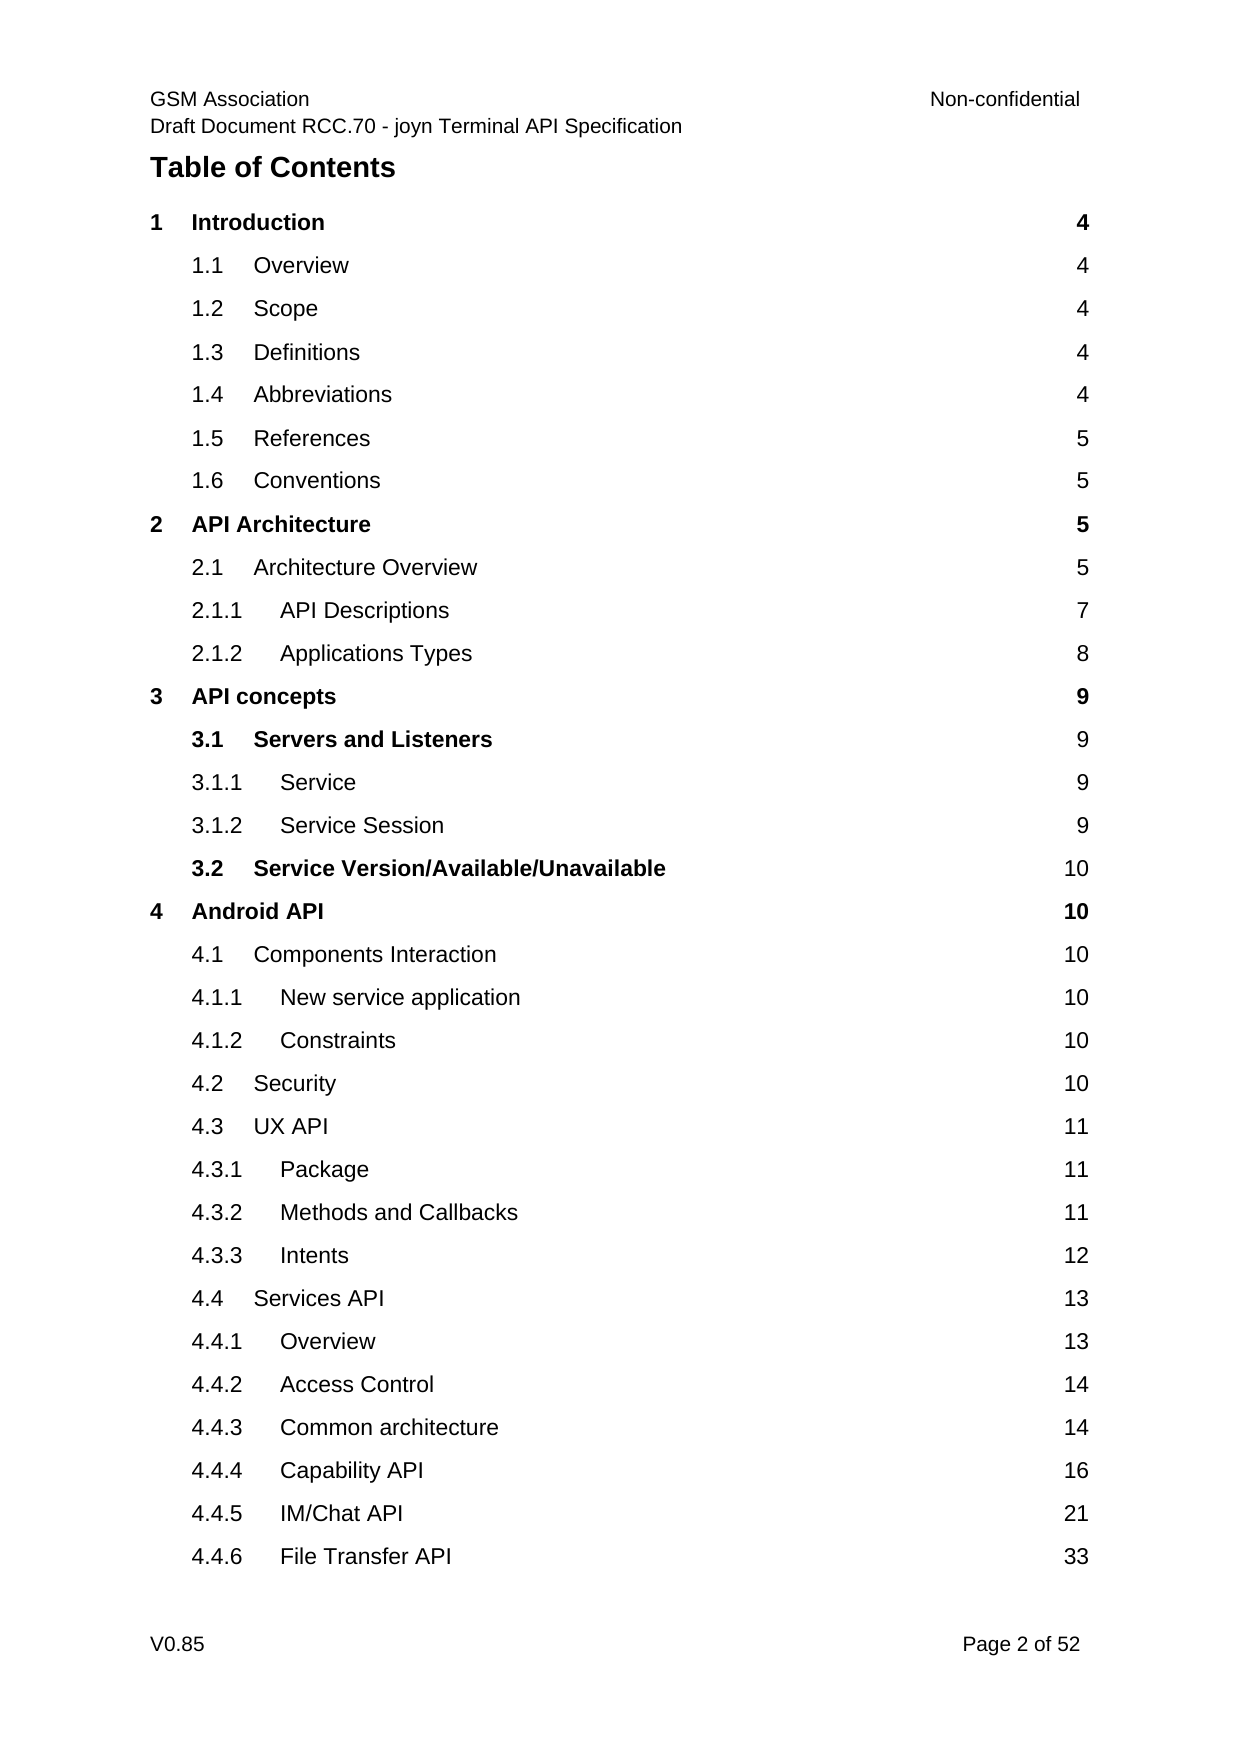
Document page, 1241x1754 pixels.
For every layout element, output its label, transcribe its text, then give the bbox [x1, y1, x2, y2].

text 4.1 Components Interaction 10 [191, 941, 1019, 967]
text 2 API Architecture 5 [150, 511, 1019, 537]
text 2.1.2 Applications Types 8 [191, 639, 1019, 666]
text 4.4.5 IM/Chat API 21 [191, 1500, 1019, 1526]
text 4.2 Security 10 [191, 1070, 1019, 1096]
text 4.4.2 Access Control 14 [191, 1371, 1019, 1397]
text 4.3.3 Intents 12 [191, 1242, 1019, 1268]
text 4.1.2 Constraints 10 [191, 1027, 1019, 1053]
text 3.1 Servers and Listeners 9 [191, 726, 1019, 752]
text 4.4.3 Common architecture 14 [191, 1414, 1019, 1440]
text 1.5 References 5 [191, 424, 1019, 451]
text 1.6 Conventions 5 [191, 467, 1019, 494]
text 4.4.1 Overview 13 [191, 1328, 1019, 1354]
text 4.3.1 Package 11 [191, 1156, 1019, 1182]
text 2.1.1 API Descriptions 7 [191, 597, 1019, 623]
text 3 API concepts 9 [150, 683, 1019, 709]
text 1.3 Definitions 4 [191, 338, 1019, 365]
text 4.4 Services API 13 [191, 1285, 1019, 1311]
text 3.1.1 Service 9 [191, 769, 1019, 795]
text 3.2 Service Version/Available/Unavailable 10 [191, 855, 1019, 881]
text 4.4.4 Capability API 16 [191, 1457, 1019, 1483]
text 1.4 Abbreviations 4 [191, 381, 1019, 408]
subtitle Table of Contents [150, 150, 1090, 183]
text 4.1.1 New service application 10 [191, 984, 1019, 1010]
text 4.3.2 Methods and Callbacks 11 [191, 1199, 1019, 1225]
text 3.1.2 Service Session 9 [191, 812, 1019, 838]
text 1.2 Scope 4 [191, 295, 1019, 322]
text 1.1 Overview 4 [191, 252, 1019, 279]
text 2.1 Architecture Overview 5 [191, 553, 1019, 580]
text 4.4.6 File Transfer API 33 [191, 1543, 1019, 1569]
text 4 Android API 10 [150, 898, 1019, 924]
text 1 Introduction 4 [150, 209, 1019, 236]
text 4.3 UX API 11 [191, 1113, 1019, 1139]
